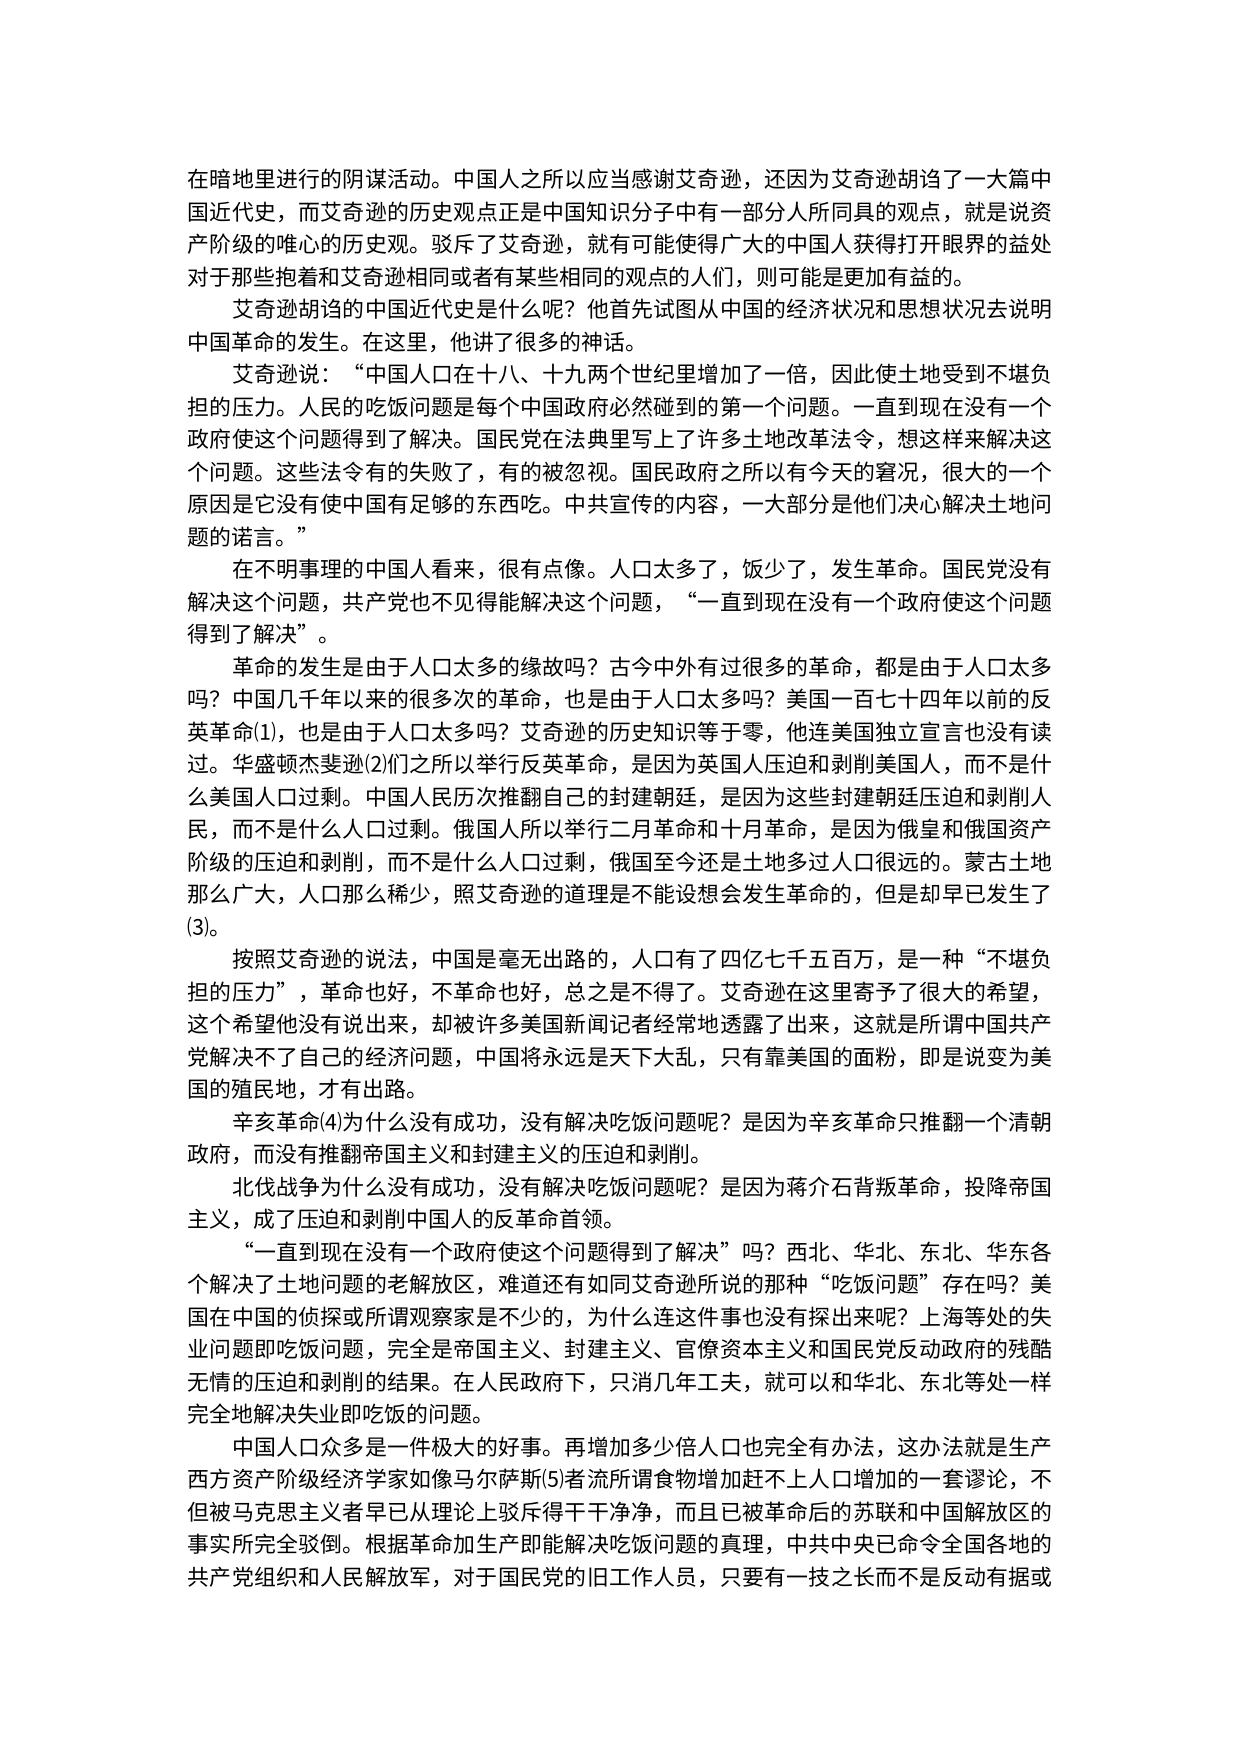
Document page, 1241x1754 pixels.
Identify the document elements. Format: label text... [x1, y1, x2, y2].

text 艾奇逊胡诌的中国近代史是什么呢？他首先试图从中国的经济状况和思想状况去说明中国革命的发生。在这里，他讲了很多的神话。 [187, 292, 1053, 357]
text 北伐战争为什么没有成功，没有解决吃饭问题呢？是因为蒋介石背叛革命，投降帝国主义，成了压迫和剥削中国人的反革命首领。 [187, 1169, 1053, 1234]
text “一直到现在没有一个政府使这个问题得到了解决”吗？西北、华北、东北、华东各个解决了土地问题的老解放区，难道还有如同艾奇逊所说的那种“吃饭问题”存在吗？美国在中国的侦探或所谓观察家是不少的，为什么连这件事也没有探出来呢？上海等处的失业问题即吃饭问题，完全是帝国主义、封建主义、官僚资本主义和国民党反动政府的残酷无情的压迫和剥削的结果。在人民政府下，只消几年工夫，就可以和华北、东北等处一样完全地解决失业即吃饭的问题。 [187, 1234, 1053, 1429]
text 按照艾奇逊的说法，中国是毫无出路的，人口有了四亿七千五百万，是一种“不堪负担的压力”，革命也好，不革命也好，总之是不得了。艾奇逊在这里寄予了很大的希望，这个希望他没有说出来，却被许多美国新闻记者经常地透露了出来，这就是所谓中国共产党解决不了自己的经济问题，中国将永远是天下大乱，只有靠美国的面粉，即是说变为美国的殖民地，才有出路。 [187, 942, 1053, 1104]
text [187, 162, 1053, 292]
text 革命的发生是由于人口太多的缘故吗？古今中外有过很多的革命，都是由于人口太多吗？中国几千年以来的很多次的革命，也是由于人口太多吗？美国一百七十四年以前的反英革命⑴，也是由于人口太多吗？艾奇逊的历史知识等于零，他连美国独立宣言也没有读过。华盛顿杰斐逊⑵们之所以举行反英革命，是因为英国人压迫和剥削美国人，而不是什么美国人口过剩。中国人民历次推翻自己的封建朝廷，是因为这些封建朝廷压迫和剥削人民，而不是什么人口过剩。俄国人所以举行二月革命和十月革命，是因为俄皇和俄国资产阶级的压迫和剥削，而不是什么人口过剩，俄国至今还是土地多过人口很远的。蒙古土地那么广大，人口那么稀少，照艾奇逊的道理是不能设想会发生革命的，但是却早已发生了⑶。 [187, 649, 1053, 942]
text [187, 1429, 1053, 1592]
text 艾奇逊说：“中国人口在十八、十九两个世纪里增加了一倍，因此使土地受到不堪负担的压力。人民的吃饭问题是每个中国政府必然碰到的第一个问题。一直到现在没有一个政府使这个问题得到了解决。国民党在法典里写上了许多土地改革法令，想这样来解决这个问题。这些法令有的失败了，有的被忽视。国民政府之所以有今天的窘况，很大的一个原因是它没有使中国有足够的东西吃。中共宣传的内容，一大部分是他们决心解决土地问题的诺言。” [187, 357, 1053, 552]
text 在不明事理的中国人看来，很有点像。人口太多了，饭少了，发生革命。国民党没有解决这个问题，共产党也不见得能解决这个问题，“一直到现在没有一个政府使这个问题得到了解决”。 [187, 552, 1053, 649]
text 辛亥革命⑷为什么没有成功，没有解决吃饭问题呢？是因为辛亥革命只推翻一个清朝政府，而没有推翻帝国主义和封建主义的压迫和剥削。 [187, 1104, 1053, 1169]
